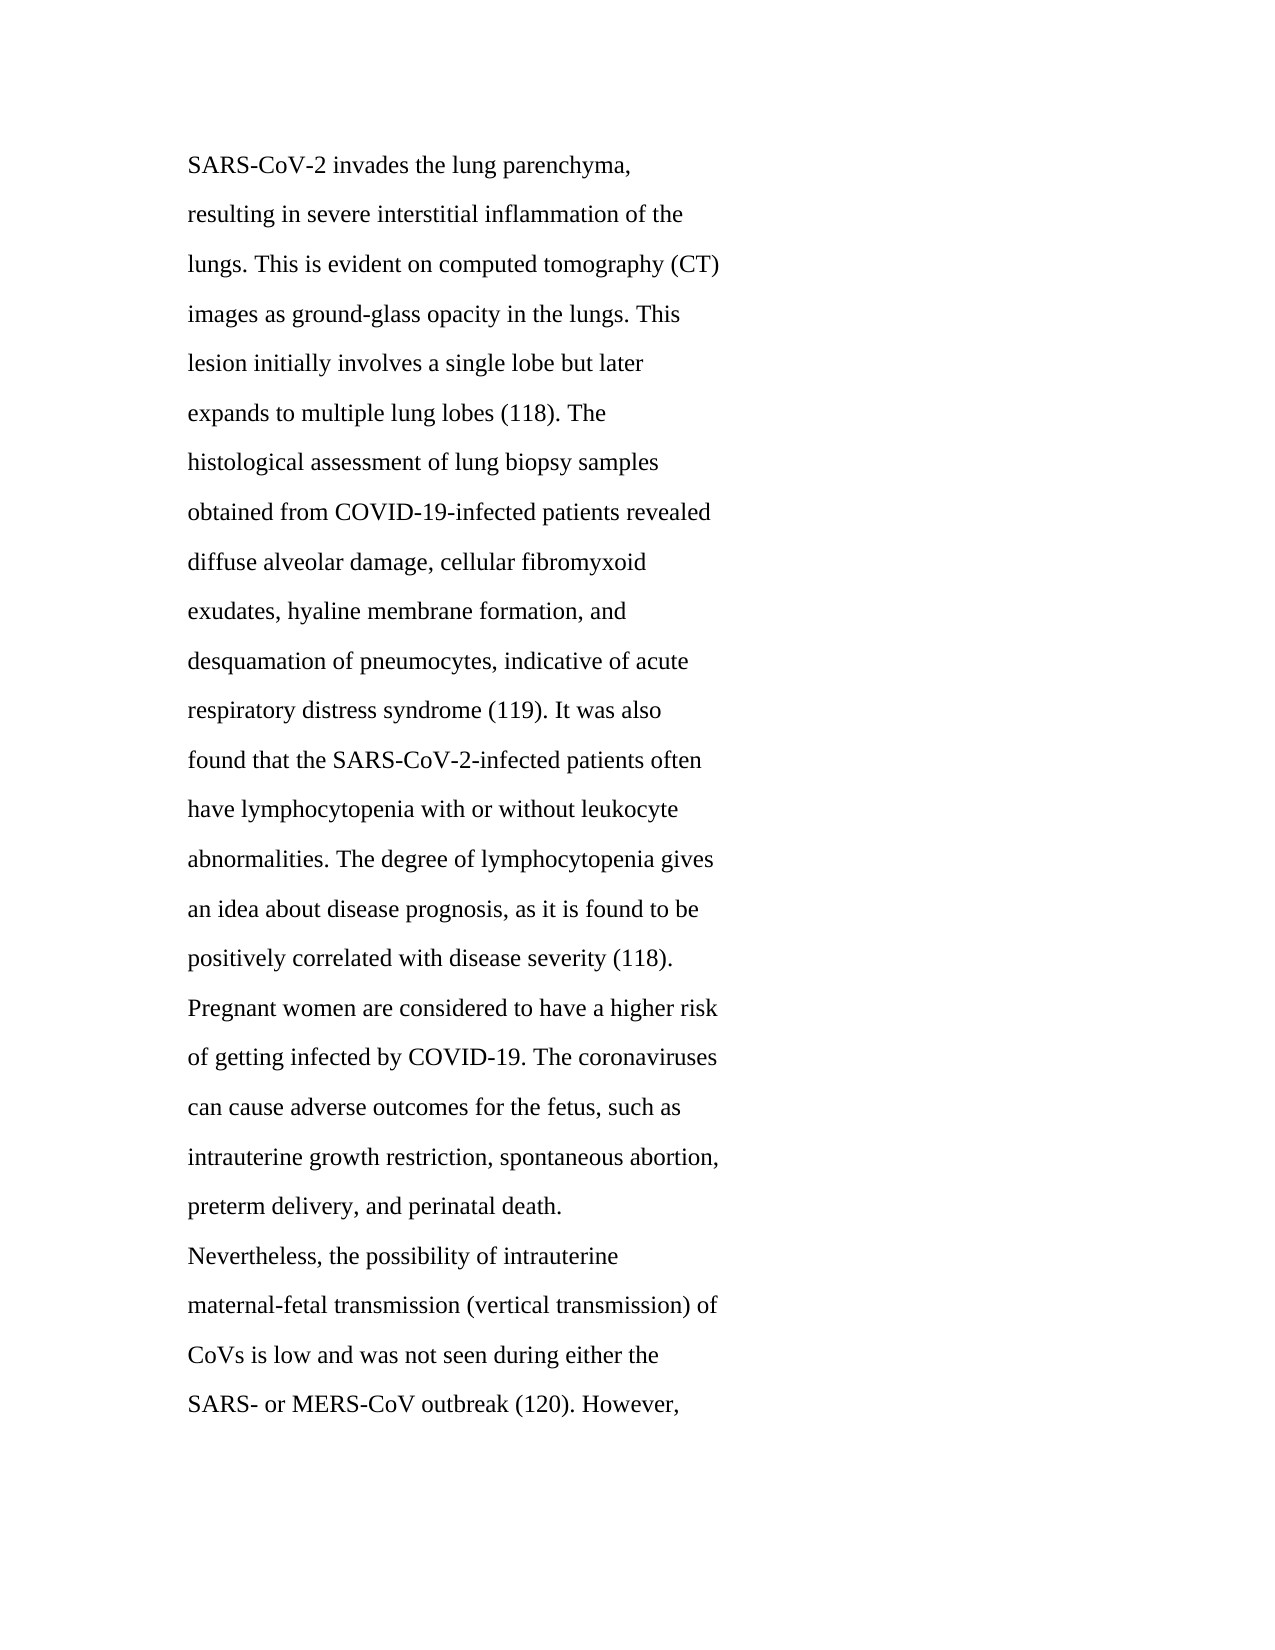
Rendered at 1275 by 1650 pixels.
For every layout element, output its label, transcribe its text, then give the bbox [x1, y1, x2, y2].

text intrauterine growth restriction, spontaneous abortion, [187, 1142, 1087, 1170]
text abnormalities. The degree of lymphocytopenia gives [187, 844, 1087, 873]
text have lymphocytopenia with or without leukocyte [187, 794, 1087, 823]
text histological assessment of lung biopsy samples [187, 447, 1087, 476]
text resulting in severe interstitial inflammation of the [187, 199, 1087, 228]
text maternal-fetal transmission (vertical transmission) of [187, 1290, 1087, 1319]
text CoVs is low and was not seen during either the [187, 1340, 1087, 1369]
text preterm delivery, and perinatal death. [187, 1191, 1087, 1220]
text positively correlated with disease severity (118). [187, 943, 1087, 972]
text SARS- or MERS-CoV outbreak (120). However, [187, 1389, 1087, 1418]
text lesion initially involves a single lobe but later [187, 348, 1087, 377]
text diffuse alveolar damage, cellular fibromyxoid [187, 547, 1087, 575]
text exudates, hyaline membrane formation, and [187, 596, 1087, 625]
text of getting infected by COVID-19. The coronaviruses [187, 1042, 1087, 1071]
text lungs. This is evident on computed tomography (CT) [187, 249, 1087, 278]
text Nevertheless, the possibility of intrauterine [187, 1241, 1087, 1269]
text can cause adverse outcomes for the fetus, such as [187, 1092, 1087, 1121]
text desquamation of pneumocytes, indicative of acute [187, 646, 1087, 674]
text obtained from COVID-19-infected patients revealed [187, 497, 1087, 526]
text expands to multiple lung lobes (118). The [187, 398, 1087, 427]
text found that the SARS-CoV-2-infected patients often [187, 745, 1087, 774]
text respiratory distress syndrome (119). It was also [187, 695, 1087, 724]
text images as ground-glass opacity in the lungs. This [187, 299, 1087, 327]
text Pregnant women are considered to have a higher risk [187, 993, 1087, 1022]
text SARS-CoV-2 invades the lung parenchyma, [187, 150, 1087, 179]
text an idea about disease prognosis, as it is found to be [187, 894, 1087, 922]
